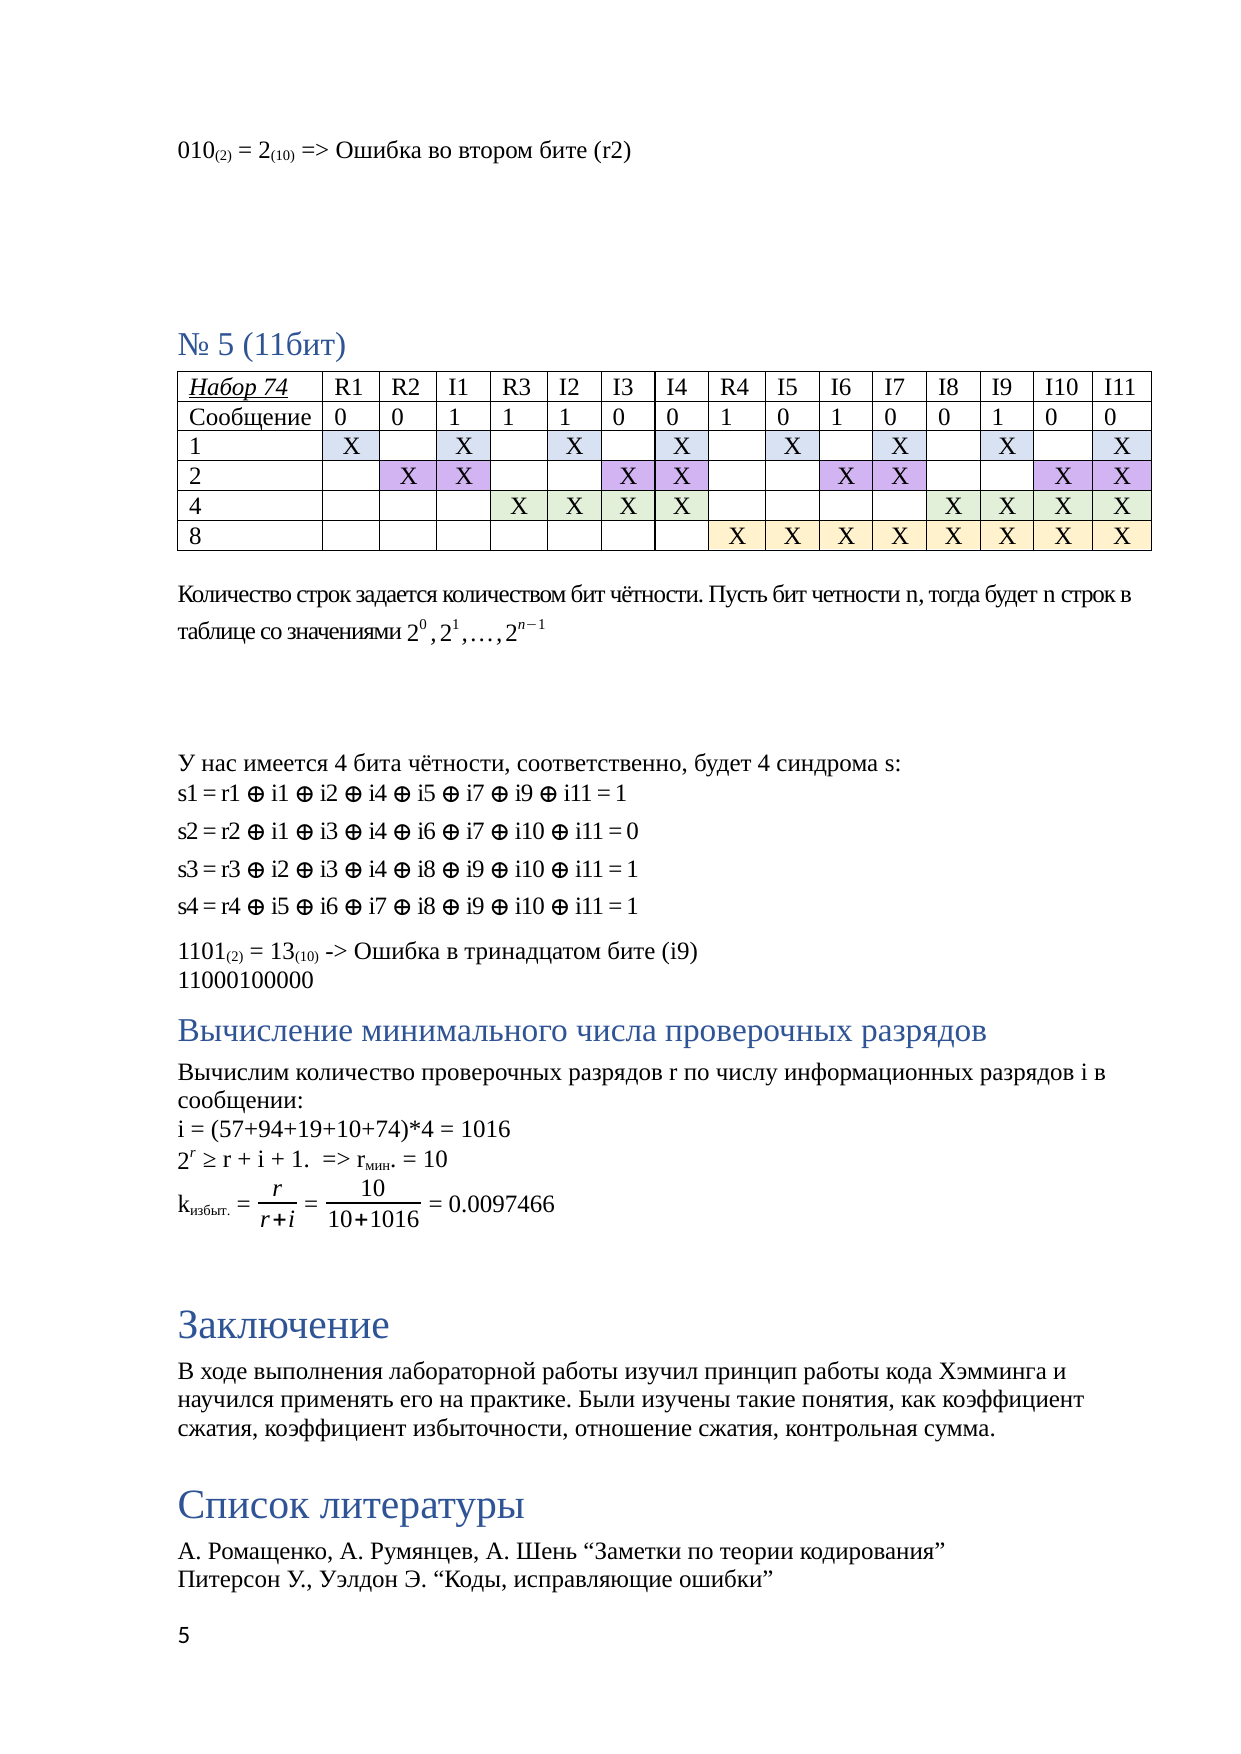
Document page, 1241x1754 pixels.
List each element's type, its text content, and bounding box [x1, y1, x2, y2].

table_cell 0 [927, 402, 980, 430]
table_cell X [1093, 521, 1151, 549]
table_cell [323, 461, 379, 490]
table_cell X [548, 491, 601, 520]
table_cell [491, 461, 547, 490]
table_header I11 [1093, 372, 1151, 401]
text У нас имеется 4 бита чётности, соответственно, будет 4 синдрома s: [177, 748, 1152, 777]
table_cell X [981, 491, 1033, 520]
table_cell Сообщение [178, 402, 322, 430]
table_cell 2 [178, 461, 322, 490]
table_cell [927, 461, 980, 490]
text В ходе выполнения лабораторной работы изучил принцип работы кода Хэмминга и научился применять его на практике. Были изучены такие понятия, как коэффициент сжатия, коэффициент избыточности, отношение сжатия, контрольная сумма. [177, 1356, 1152, 1442]
table_cell X [491, 491, 547, 520]
table_cell [602, 431, 654, 460]
table_header R4 [709, 372, 765, 401]
table_cell 8 [178, 521, 322, 549]
table_cell [1034, 431, 1092, 460]
table_cell 0 [766, 402, 819, 430]
table_cell [491, 431, 547, 460]
table_cell X [548, 431, 601, 460]
table_cell [656, 521, 708, 549]
table_cell X [1093, 461, 1151, 490]
table_cell [602, 521, 654, 549]
table_cell [380, 431, 436, 460]
text kизбыт. = = = 0.0097466 [177, 1174, 1152, 1233]
table_cell X [820, 521, 872, 549]
table_cell 0 [873, 402, 926, 430]
table_cell X [873, 521, 926, 549]
table_cell 1 [178, 431, 322, 460]
table_cell 0 [323, 402, 379, 430]
table_cell [981, 461, 1033, 490]
table_cell [323, 521, 379, 549]
text 11000100000 [177, 965, 1152, 993]
text 010(2) = 2(10) => Ошибка во втором бите (r2) [177, 135, 1152, 164]
text Питерсон У., Уэлдон Э. “Коды, исправляющие ошибки” [177, 1564, 1152, 1593]
table_header I2 [548, 372, 601, 401]
table_header R2 [380, 372, 436, 401]
table_cell [820, 431, 872, 460]
table_cell X [437, 461, 490, 490]
table_cell 1 [437, 402, 490, 430]
table_cell X [323, 431, 379, 460]
table_cell 1 [548, 402, 601, 430]
table_header I8 [927, 372, 980, 401]
subtitle № 5 (11бит) [177, 324, 1152, 362]
table_cell [437, 521, 490, 549]
table_cell 0 [1034, 402, 1092, 430]
table_cell [437, 491, 490, 520]
table_cell [380, 491, 436, 520]
table_cell X [656, 491, 708, 520]
table_header R3 [491, 372, 547, 401]
table_cell X [766, 521, 819, 549]
table_cell X [1093, 491, 1151, 520]
table_cell 1 [491, 402, 547, 430]
table_cell [766, 491, 819, 520]
table_header I5 [766, 372, 819, 401]
table_header I9 [981, 372, 1033, 401]
table_cell [548, 521, 601, 549]
table_cell 1 [981, 402, 1033, 430]
table_cell X [981, 521, 1033, 549]
table_cell 0 [1093, 402, 1151, 430]
text А. Ромащенко, А. Румянцев, А. Шень “Заметки по теории кодирования” [177, 1536, 1152, 1564]
table_header I10 [1034, 372, 1092, 401]
table_cell 0 [656, 402, 708, 430]
table_cell X [1093, 431, 1151, 460]
table_cell X [656, 431, 708, 460]
table_cell 1 [820, 402, 872, 430]
text Вычислим количество проверочных разрядов r по числу информационных разрядов i в сообщении: i = (57+94+19+10+74)*4 = 1016 [177, 1057, 1152, 1143]
table_cell [766, 461, 819, 490]
table_header I6 [820, 372, 872, 401]
table_header I3 [602, 372, 654, 401]
table_cell X [873, 431, 926, 460]
subtitle Вычисление минимального числа проверочных разрядов [177, 1010, 1152, 1048]
table_header I4 [656, 372, 708, 401]
title s1 = r1 ⊕ i1 ⊕ i2 ⊕ i4 ⊕ i5 ⊕ i7 ⊕ i9 ⊕ i11 = 1 [177, 777, 1152, 807]
table_cell X [981, 431, 1033, 460]
table_header I1 [437, 372, 490, 401]
table_cell X [873, 461, 926, 490]
table_header R1 [323, 372, 379, 401]
table_header Набор 74 [178, 372, 322, 401]
table_cell [491, 521, 547, 549]
table_cell X [602, 491, 654, 520]
table_cell [323, 491, 379, 520]
table_cell [873, 491, 926, 520]
table_cell 0 [380, 402, 436, 430]
table_cell [709, 461, 765, 490]
table_cell [820, 491, 872, 520]
table_cell 0 [602, 402, 654, 430]
subtitle Список литературы [177, 1479, 1152, 1527]
title Количество строк задается количеством бит чётности. Пусть бит четности n, тогда будет n строк в таблице со значениями [177, 579, 1152, 646]
title s3 = r3 ⊕ i2 ⊕ i3 ⊕ i4 ⊕ i8 ⊕ i9 ⊕ i10 ⊕ i11 = 1 s4 = r4 ⊕ i5 ⊕ i6 ⊕ i7 ⊕ i8 ⊕ i9 ⊕ i10 ⊕ i11 = 1 [177, 852, 1152, 920]
table_cell X [927, 521, 980, 549]
table_cell 1 [709, 402, 765, 430]
text 1101(2) = 13(10) -> Ошибка в тринадцатом бите (i9) [177, 936, 1152, 965]
subtitle Заключение [177, 1299, 1152, 1347]
table_cell X [820, 461, 872, 490]
table_cell [709, 491, 765, 520]
table_cell X [656, 461, 708, 490]
table_cell [548, 461, 601, 490]
table_cell X [1034, 491, 1092, 520]
text ≥ r + i + 1. => rмин. = 10 [177, 1143, 1152, 1174]
table_cell X [927, 491, 980, 520]
table_cell [927, 431, 980, 460]
table_cell X [1034, 521, 1092, 549]
table_cell [380, 521, 436, 549]
table_cell X [766, 431, 819, 460]
table_cell [709, 431, 765, 460]
table_cell X [437, 431, 490, 460]
table_cell X [709, 521, 765, 549]
table_cell X [602, 461, 654, 490]
table_cell 4 [178, 491, 322, 520]
title s2 = r2 ⊕ i1 ⊕ i3 ⊕ i4 ⊕ i6 ⊕ i7 ⊕ i10 ⊕ i11 = 0 [177, 814, 1152, 845]
table_header I7 [873, 372, 926, 401]
table_cell X [1034, 461, 1092, 490]
table_cell X [380, 461, 436, 490]
